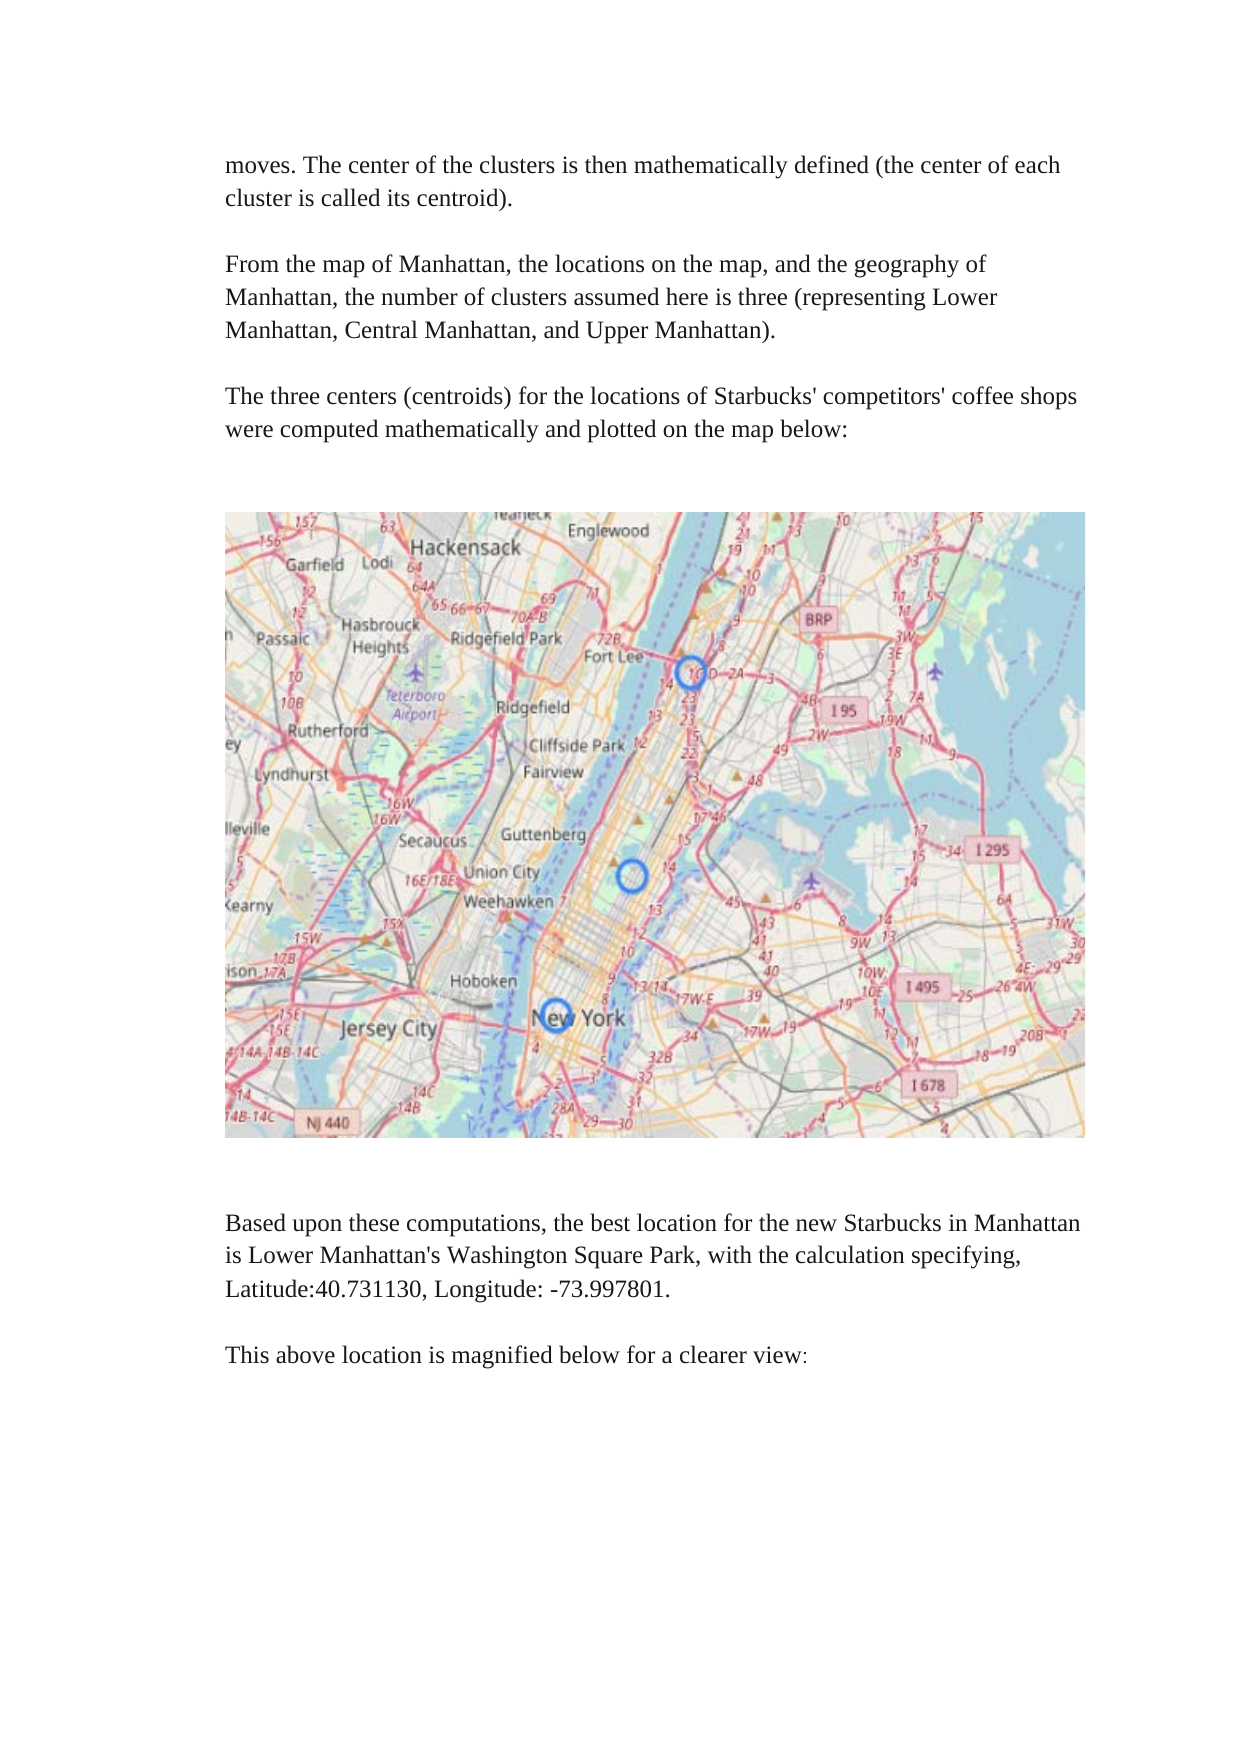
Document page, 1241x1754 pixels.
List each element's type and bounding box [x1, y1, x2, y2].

list [225, 150, 1090, 1434]
picture [225, 512, 1085, 1138]
